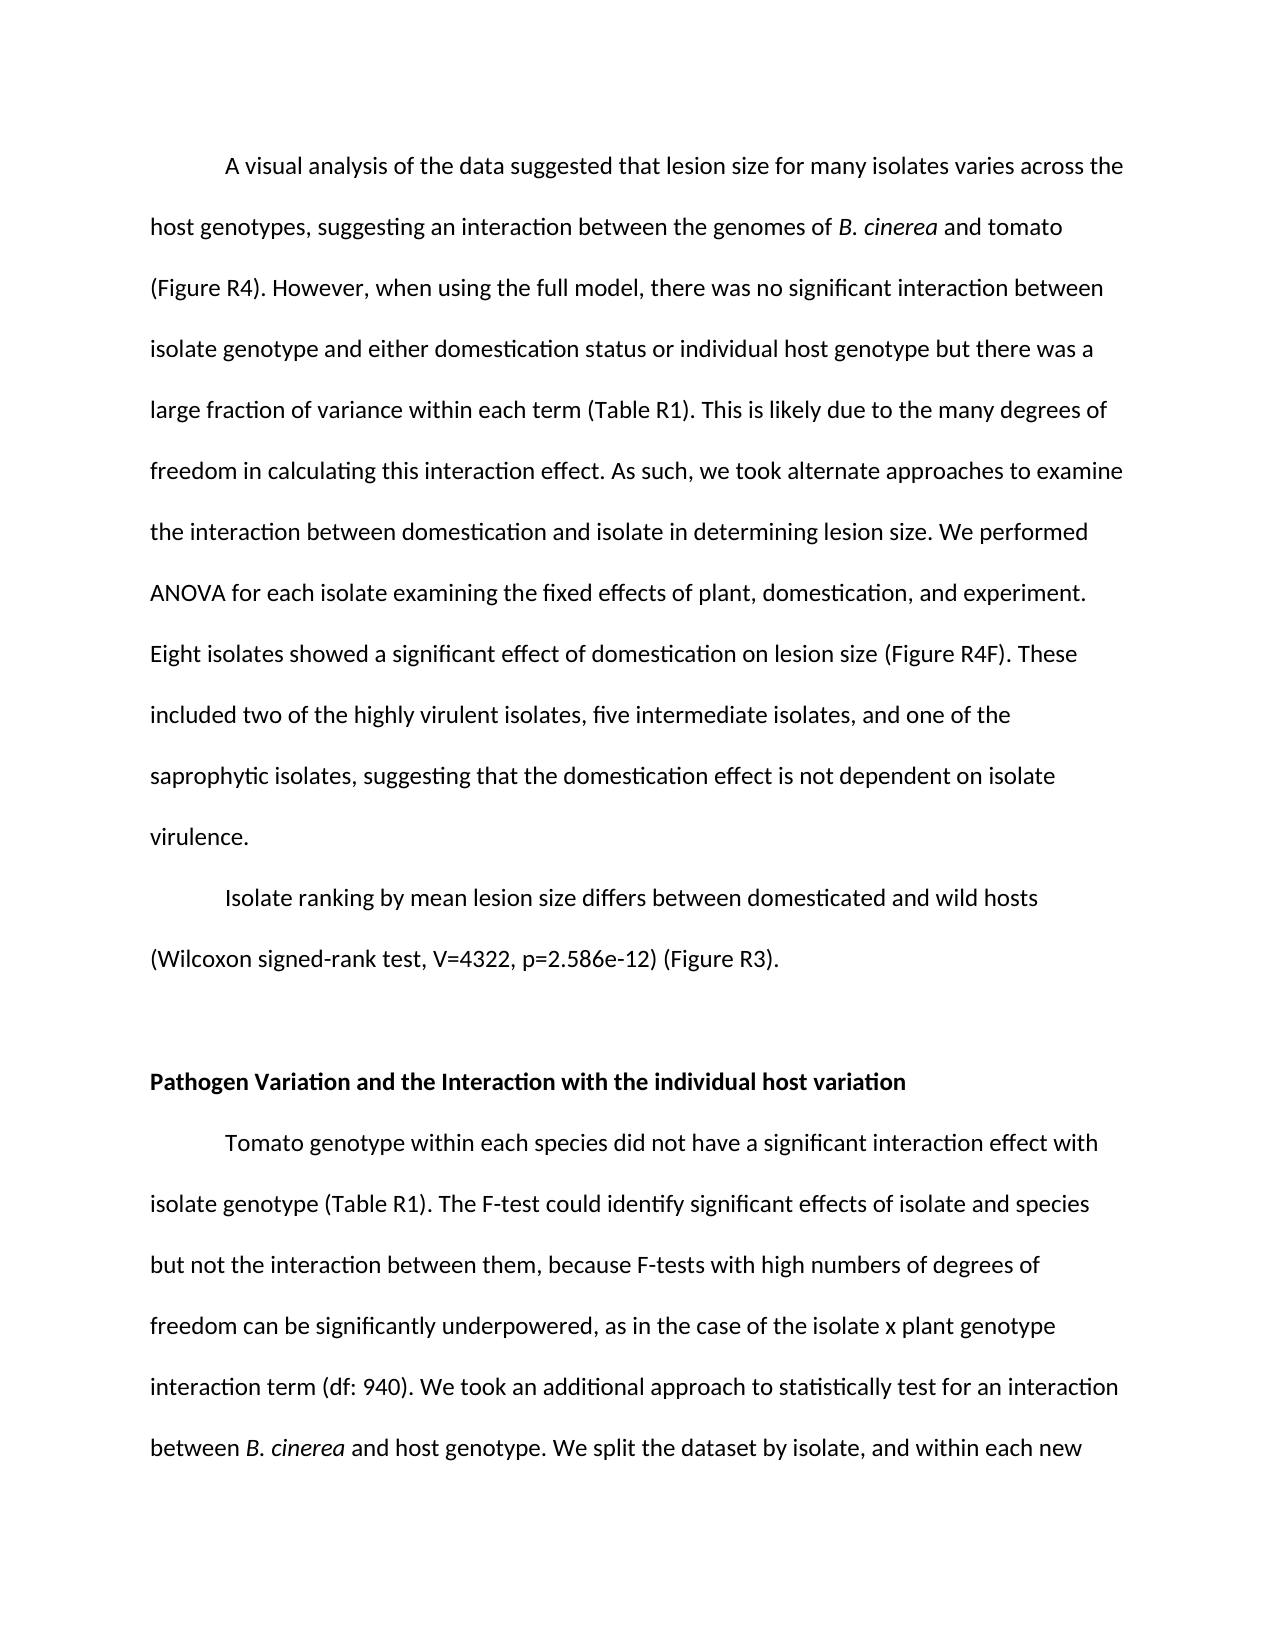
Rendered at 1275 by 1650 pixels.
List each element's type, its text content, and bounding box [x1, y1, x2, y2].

text Pathogen Variation and the Interaction with the individual host variation [150, 1066, 1125, 1096]
text A visual analysis of the data suggested that lesion size for many isolates varies across the host genotypes, suggesting an interaction between the genomes of B. cinerea and tomato (Figure R4). However, when using the full model, there was no significant interaction between isolate genotype and either domestication status or individual host genotype but there was a large fraction of variance within each term (Table R1). This is likely due to the many degrees of freedom in calculating this interaction effect. As such, we took alternate approaches to examine the interaction between domestication and isolate in determining lesion size. We performed ANOVA for each isolate examining the fixed effects of plant, domestication, and experiment. Eight isolates showed a significant effect of domestication on lesion size (Figure R4F). These included two of the highly virulent isolates, five intermediate isolates, and one of the saprophytic isolates, suggesting that the domestication effect is not dependent on isolate virulence. [150, 150, 1125, 852]
text Isolate ranking by mean lesion size differs between domesticated and wild hosts (Wilcoxon signed-rank test, V=4322, p=2.586e-12) (Figure R3). [150, 882, 1125, 974]
